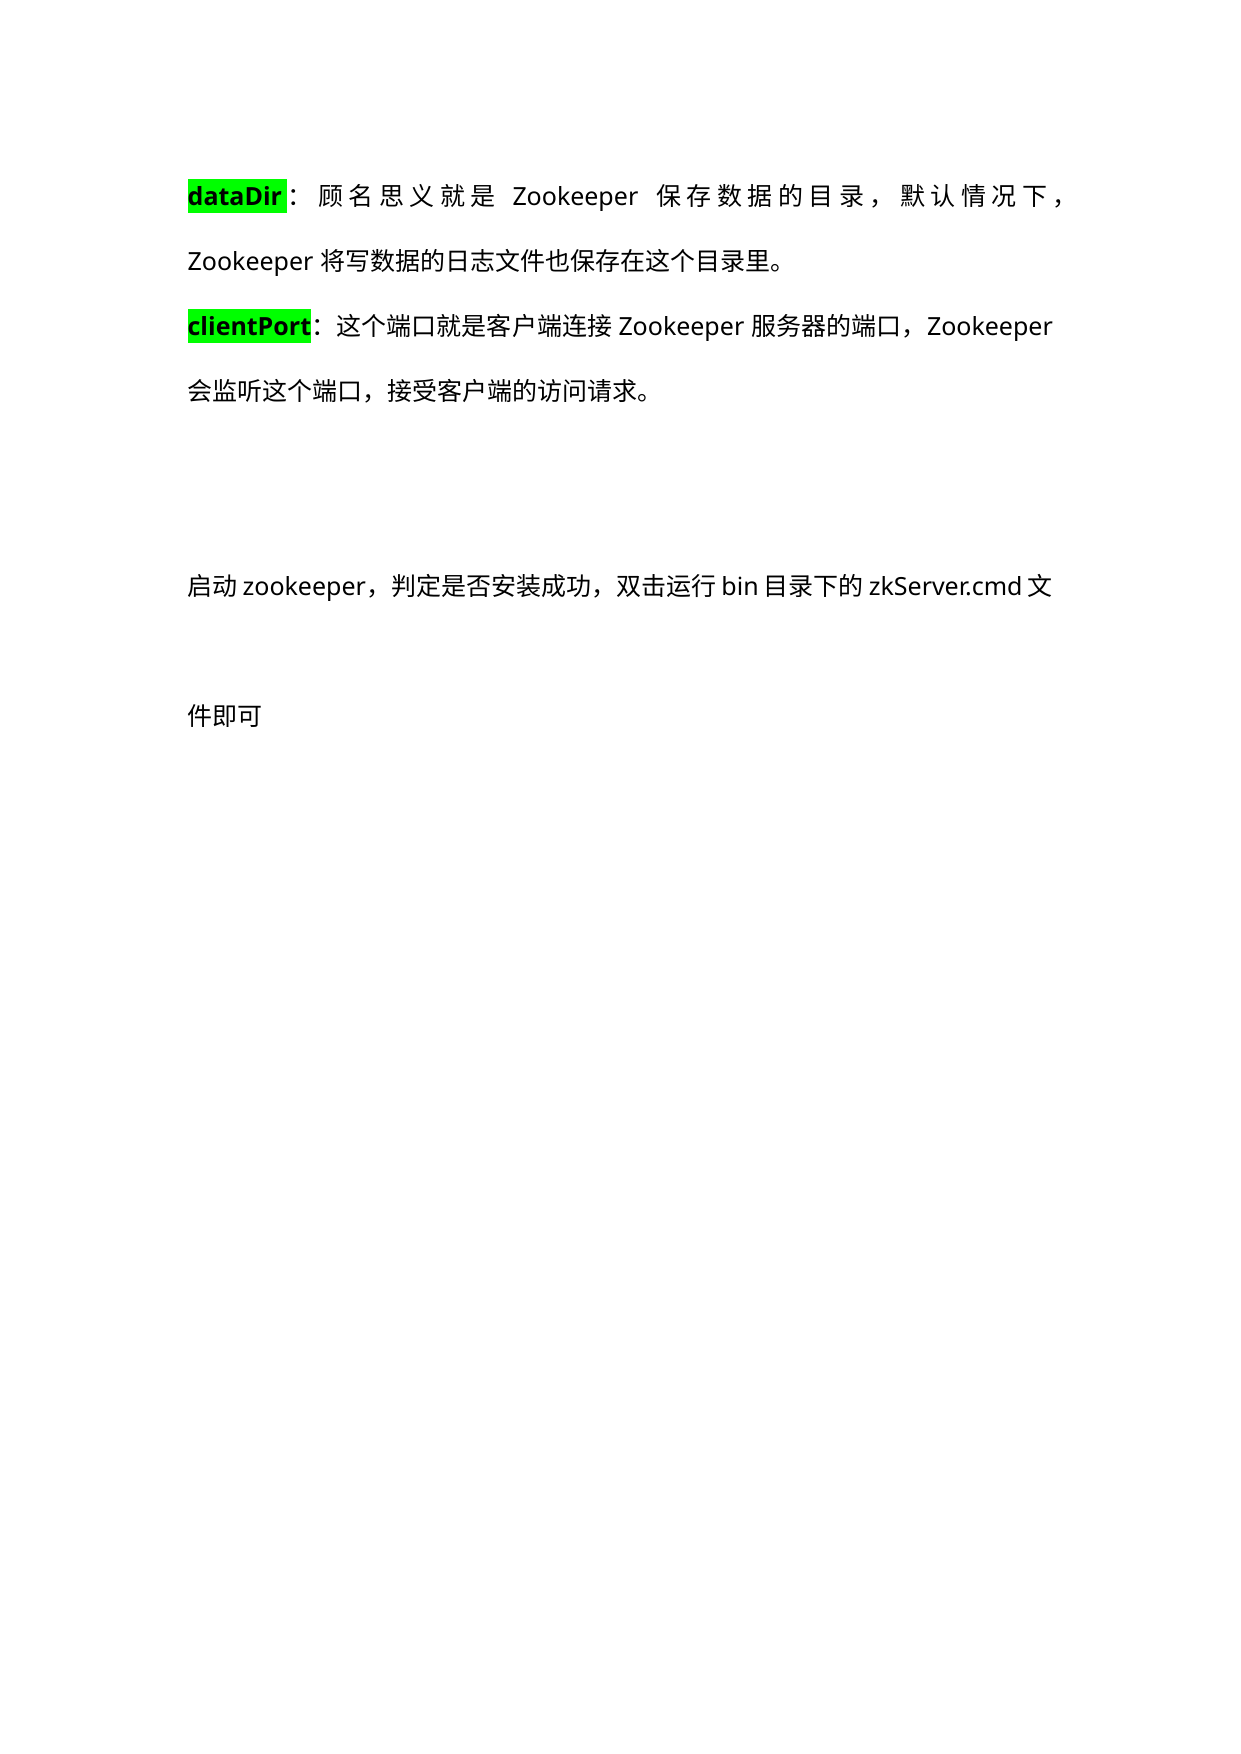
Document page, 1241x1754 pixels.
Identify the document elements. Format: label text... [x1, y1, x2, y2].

text clientPort：这个端口就是客户端连接 Zookeeper 服务器的端口，Zookeeper 会监听这个端口，接受客户端的访问请求。 [187, 292, 1053, 422]
text dataDir：顾名思义就是 Zookeeper 保存数据的目录，默认情况下，Zookeeper 将写数据的日志文件也保存在这个目录里。 [187, 162, 1053, 292]
text 启动zookeeper，判定是否安装成功，双击运行bin目录下的zkServer.cmd文件即可 [187, 552, 1053, 747]
